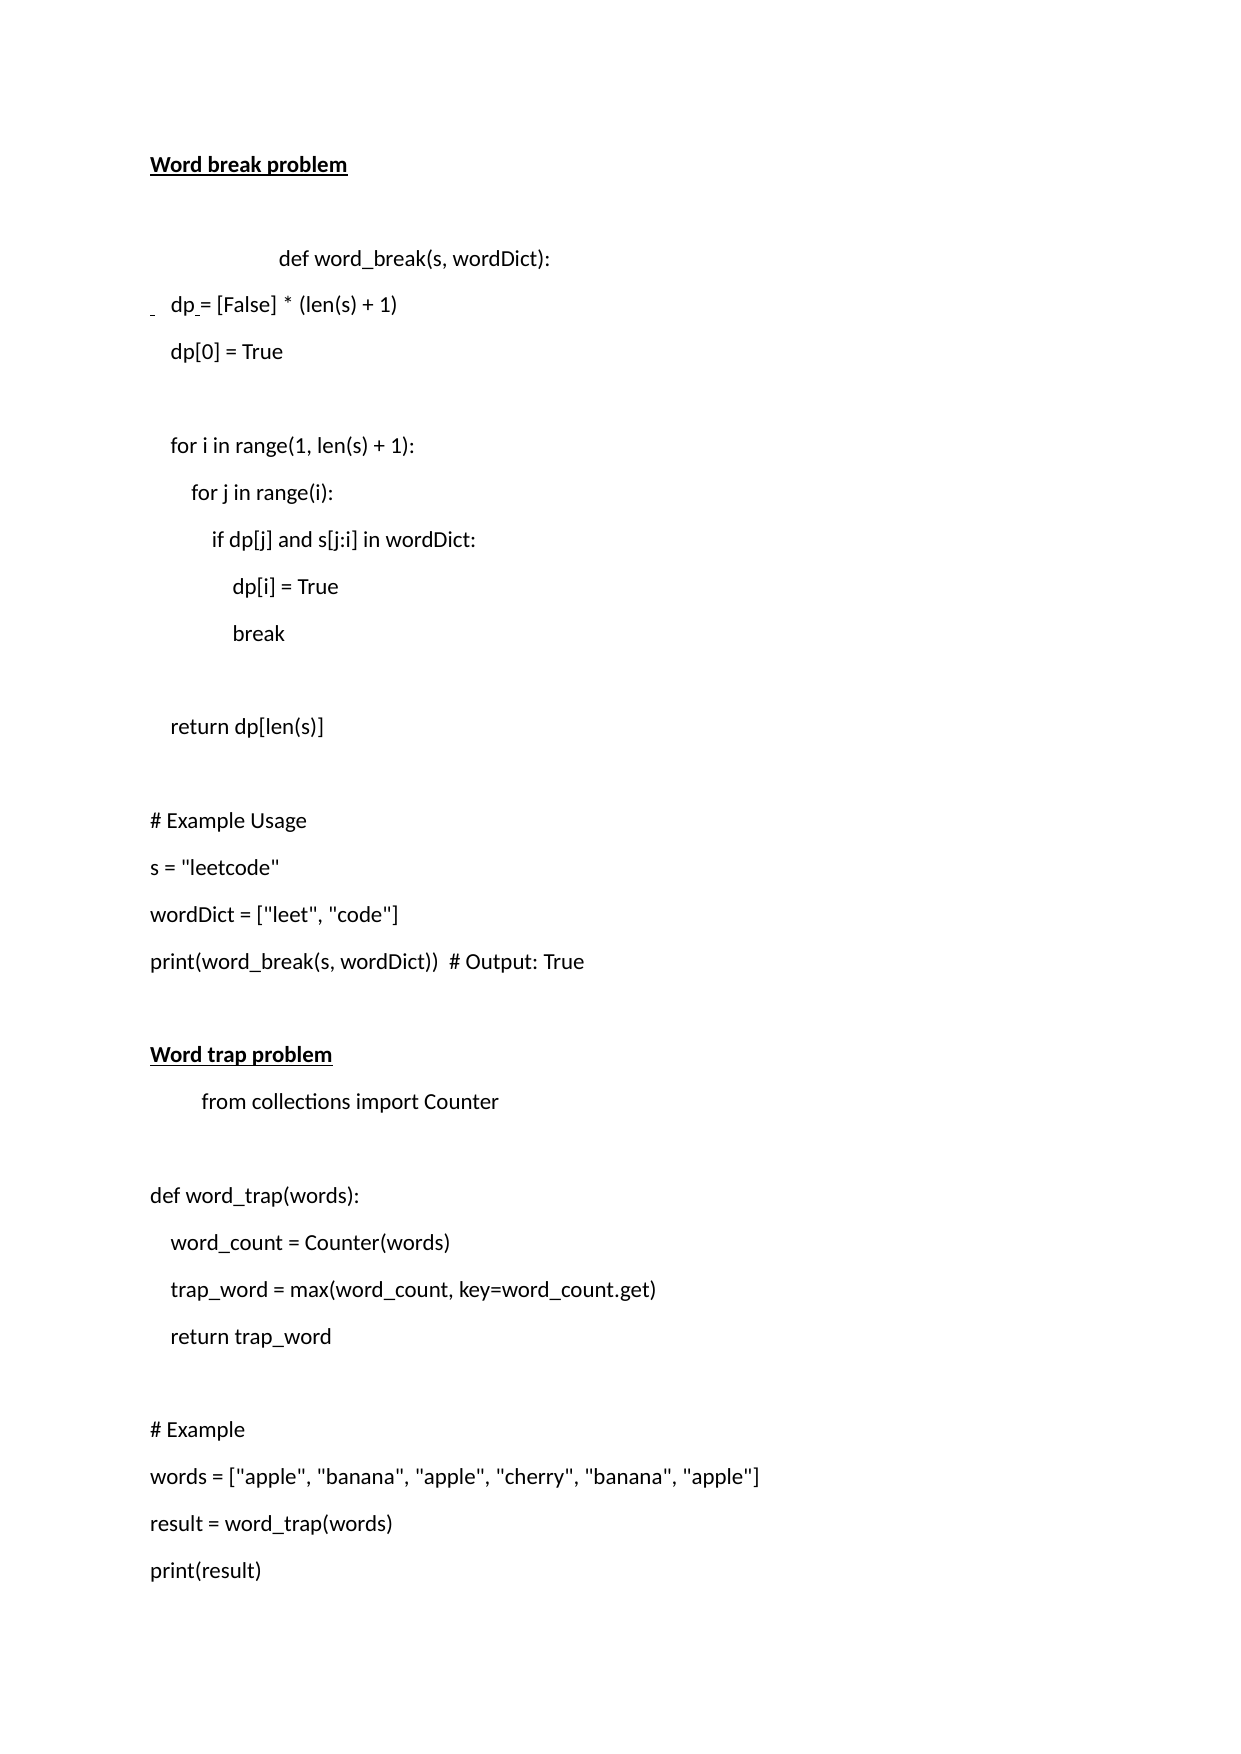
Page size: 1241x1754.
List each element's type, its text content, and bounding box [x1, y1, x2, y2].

text dp[0] = True [150, 337, 1090, 366]
text # Example [150, 1416, 1090, 1444]
text words = ["apple", "banana", "apple", "cherry", "banana", "apple"] [150, 1462, 1090, 1491]
text for j in range(i): [150, 478, 1090, 506]
text if dp[j] and s[j:i] in wordDict: [150, 525, 1090, 553]
text word_count = Counter(words) [150, 1228, 1090, 1256]
text return trap_word [150, 1322, 1090, 1350]
text dp = [False] * (len(s) + 1) [150, 291, 1090, 319]
text def word_trap(words): [150, 1181, 1090, 1209]
text from collections import Counter [150, 1087, 1090, 1116]
text print(word_break(s, wordDict)) # Output: True [150, 947, 1090, 975]
text def word_break(s, wordDict): [150, 244, 1090, 272]
text Word break problem [150, 150, 1090, 178]
text for i in range(1, len(s) + 1): [150, 431, 1090, 459]
text dp[i] = True [150, 572, 1090, 600]
text s = "leetcode" [150, 853, 1090, 881]
text result = word_trap(words) [150, 1509, 1090, 1537]
text return dp[len(s)] [150, 712, 1090, 741]
text print(result) [150, 1556, 1090, 1584]
text trap_word = max(word_count, key=word_count.get) [150, 1275, 1090, 1303]
text # Example Usage [150, 806, 1090, 834]
text break [150, 619, 1090, 647]
text wordDict = ["leet", "code"] [150, 900, 1090, 928]
text Word trap problem [150, 1041, 1090, 1069]
